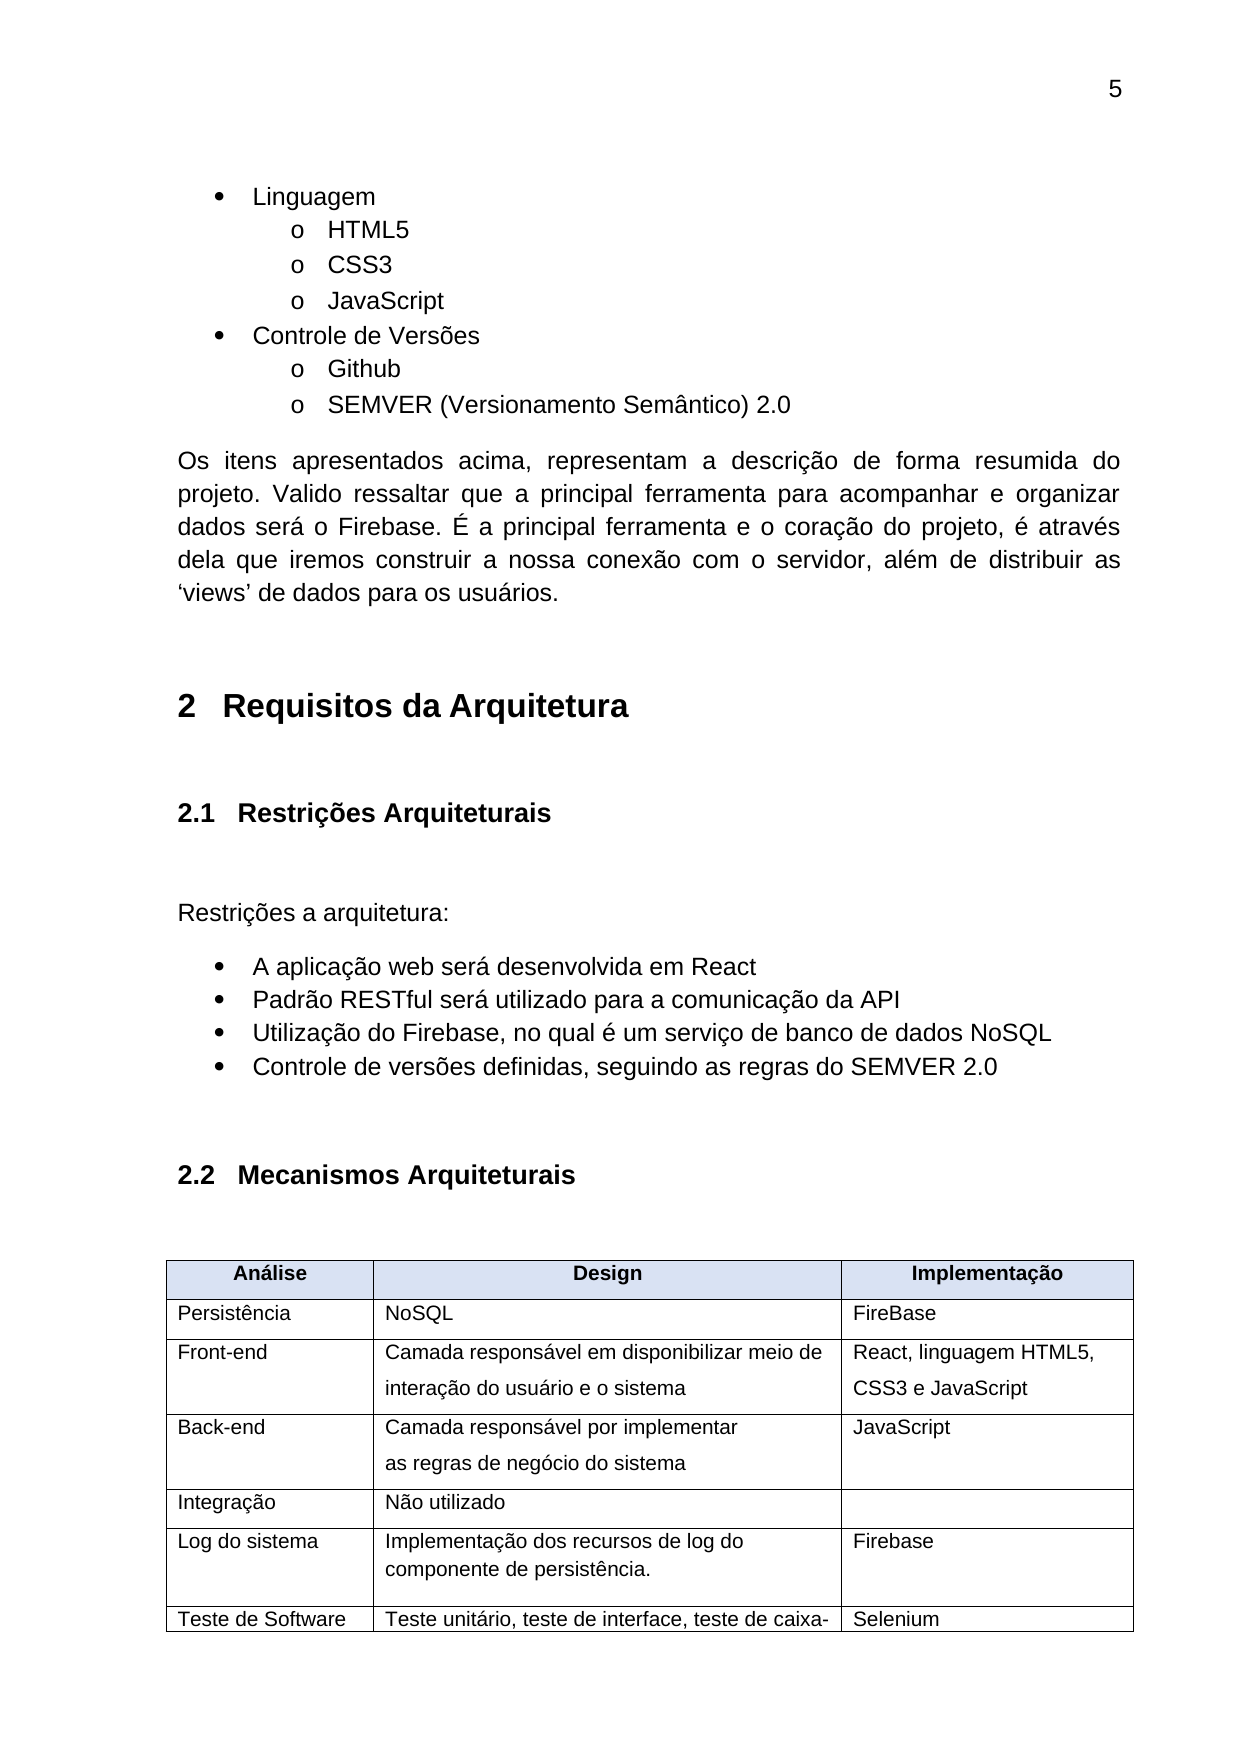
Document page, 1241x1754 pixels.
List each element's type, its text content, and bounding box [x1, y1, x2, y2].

list Controle de versões definidas, seguindo as regras do SEMVER 2.0 [215, 1051, 1122, 1080]
list Github [290, 354, 1122, 385]
table_header Implementação [842, 1261, 1133, 1299]
list SEMVER (Versionamento Semântico) 2.0 [290, 390, 1122, 421]
table_header Análise [167, 1261, 373, 1299]
list Padrão RESTful será utilizado para a comunicação da API [215, 985, 1122, 1014]
table_cell [842, 1490, 1133, 1528]
table_cell Camada responsável por implementar as regras de negócio do sistema [374, 1415, 841, 1489]
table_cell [374, 1607, 841, 1631]
text Os itens apresentados acima, representam a descrição de forma resumida do projeto. Valido ressaltar que a principal ferramenta para acompanhar e organizar dados será o Firebase. É a principal ferramenta e o coração do projeto, é através dela que iremos construir a nossa conexão com o servidor, além de distribuir as ‘views’ de dados para os usuários. [177, 446, 1122, 607]
list A aplicação web será desenvolvida em React [215, 952, 1122, 981]
list JavaScript [290, 286, 1122, 317]
subtitle Requisitos da Arquitetura [177, 686, 1122, 724]
list Controle de Versões [215, 321, 1122, 350]
table_cell Back-end [167, 1415, 373, 1489]
table_cell NoSQL [374, 1300, 841, 1338]
table_cell Front-end [167, 1340, 373, 1414]
subtitle Restrições Arquiteturais [177, 797, 1122, 829]
list Utilização do Firebase, no qual é um serviço de banco de dados NoSQL [215, 1018, 1122, 1047]
table_header Design [374, 1261, 841, 1299]
table_cell Integração [167, 1490, 373, 1528]
list HTML5 [290, 215, 1122, 246]
list CSS3 [290, 250, 1122, 281]
table_cell Log do sistema [167, 1529, 373, 1606]
table_cell React, linguagem HTML5, CSS3 e JavaScript [842, 1340, 1133, 1414]
table_cell FireBase [842, 1300, 1133, 1338]
table_cell Teste de Software [167, 1607, 373, 1631]
table_cell Camada responsável em disponibilizar meio de interação do usuário e o sistema [374, 1340, 841, 1414]
table_cell JavaScript [842, 1415, 1133, 1489]
list Linguagem [215, 182, 1122, 210]
table_cell Firebase [842, 1529, 1133, 1606]
subtitle Mecanismos Arquiteturais [177, 1159, 1122, 1191]
table_cell Implementação dos recursos de log do componente de persistência. [374, 1529, 841, 1606]
text Restrições a arquitetura: [177, 898, 1122, 927]
table_cell Selenium [842, 1607, 1133, 1631]
table_cell Persistência [167, 1300, 373, 1338]
table_cell Não utilizado [374, 1490, 841, 1528]
